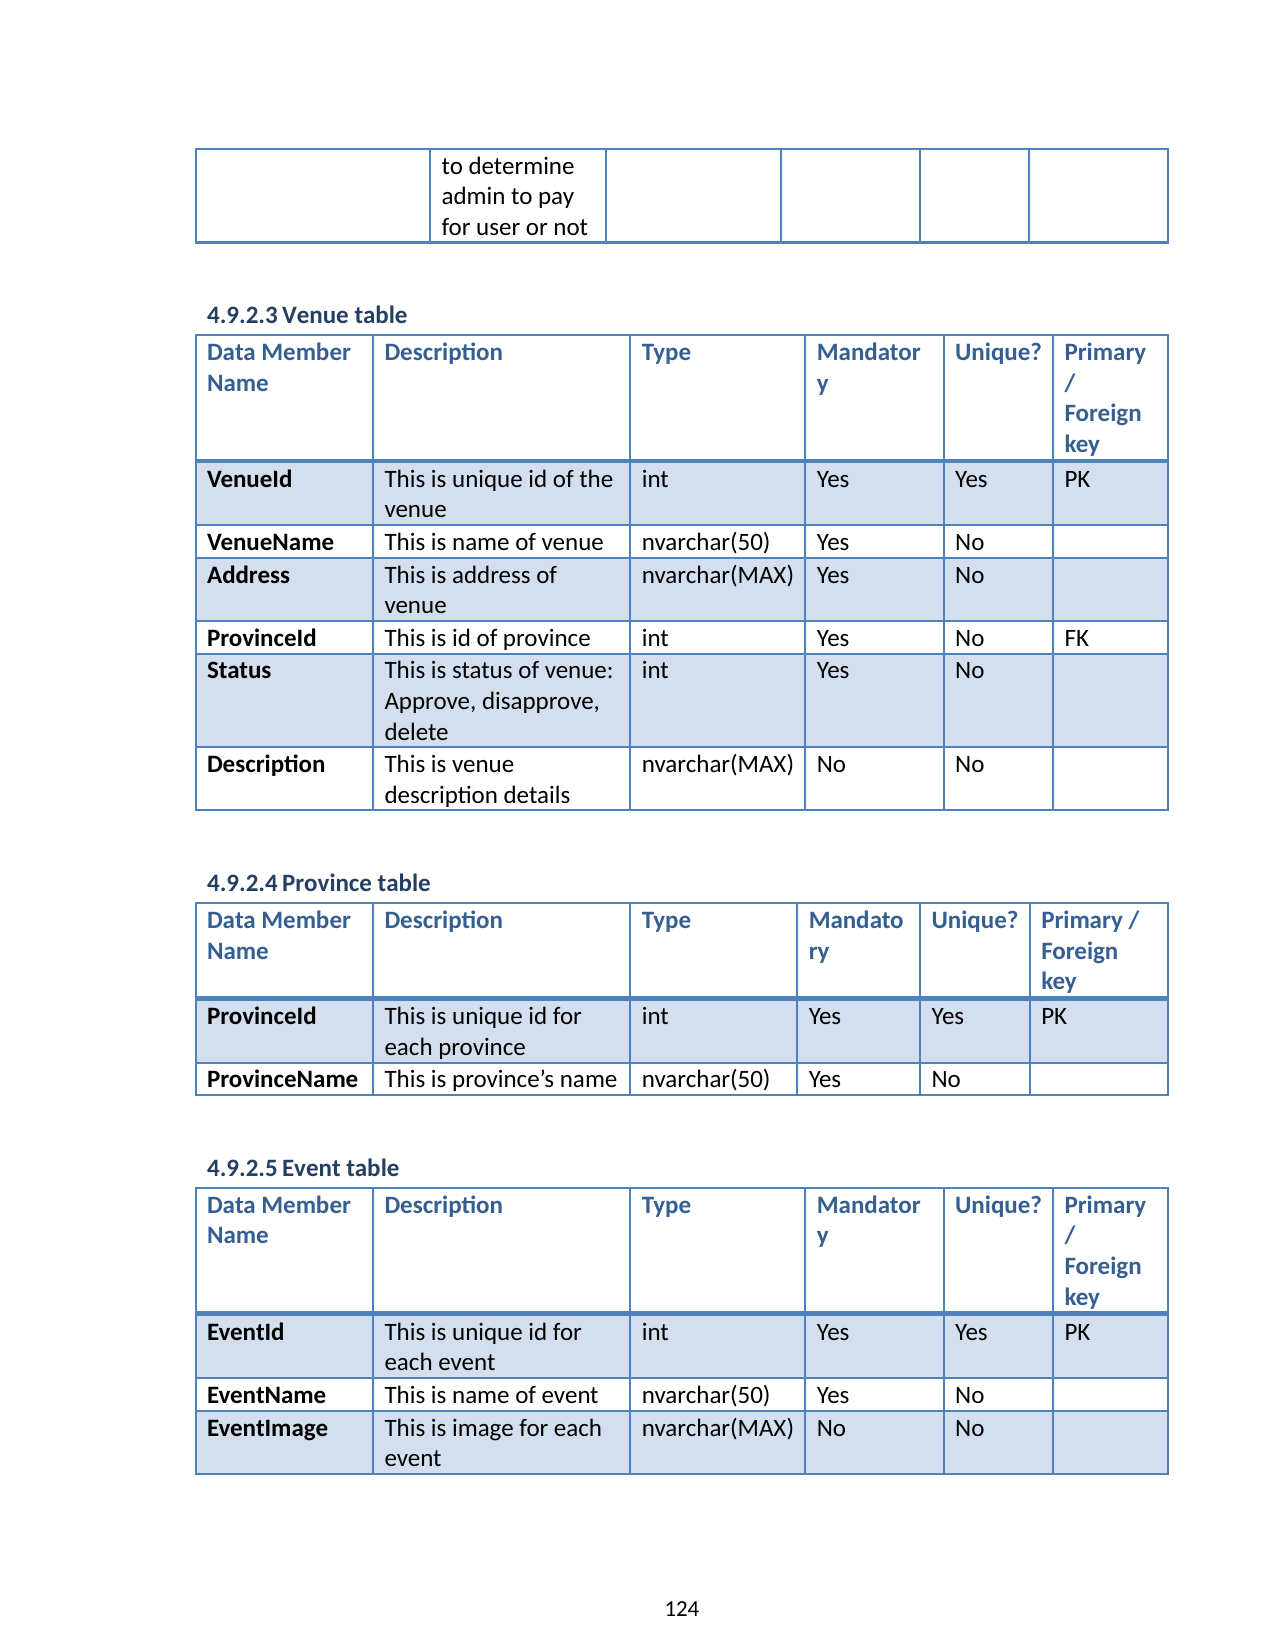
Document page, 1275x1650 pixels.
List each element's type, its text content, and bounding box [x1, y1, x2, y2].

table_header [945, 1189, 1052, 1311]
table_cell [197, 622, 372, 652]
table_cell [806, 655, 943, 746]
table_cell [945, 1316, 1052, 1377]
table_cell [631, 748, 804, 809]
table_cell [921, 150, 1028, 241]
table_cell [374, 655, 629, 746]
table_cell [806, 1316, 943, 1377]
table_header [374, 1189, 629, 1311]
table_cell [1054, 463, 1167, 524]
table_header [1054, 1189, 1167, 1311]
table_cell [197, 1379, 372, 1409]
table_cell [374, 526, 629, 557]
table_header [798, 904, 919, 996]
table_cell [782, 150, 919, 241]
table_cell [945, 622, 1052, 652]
subtitle 4.9.2.3 Venue table [207, 299, 1157, 330]
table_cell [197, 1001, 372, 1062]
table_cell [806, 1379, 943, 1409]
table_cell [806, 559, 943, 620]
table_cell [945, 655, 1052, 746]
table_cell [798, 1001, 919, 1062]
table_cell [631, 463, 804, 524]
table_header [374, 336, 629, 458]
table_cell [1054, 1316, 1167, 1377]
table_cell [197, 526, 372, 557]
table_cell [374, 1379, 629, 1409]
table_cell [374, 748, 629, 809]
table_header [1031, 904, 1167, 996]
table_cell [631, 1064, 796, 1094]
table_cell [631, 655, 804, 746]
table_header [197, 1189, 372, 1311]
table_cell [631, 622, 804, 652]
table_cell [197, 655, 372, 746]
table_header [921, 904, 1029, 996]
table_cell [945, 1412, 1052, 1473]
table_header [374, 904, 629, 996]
subtitle 4.9.2.5 Event table [207, 1152, 1157, 1183]
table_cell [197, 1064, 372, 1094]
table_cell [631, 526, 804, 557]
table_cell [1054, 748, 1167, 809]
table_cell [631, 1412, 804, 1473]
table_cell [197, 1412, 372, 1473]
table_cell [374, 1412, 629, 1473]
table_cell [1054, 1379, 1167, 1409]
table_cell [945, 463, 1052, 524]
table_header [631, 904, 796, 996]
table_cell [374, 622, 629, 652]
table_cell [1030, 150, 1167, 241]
subtitle 4.9.2.4 Province table [207, 867, 1157, 898]
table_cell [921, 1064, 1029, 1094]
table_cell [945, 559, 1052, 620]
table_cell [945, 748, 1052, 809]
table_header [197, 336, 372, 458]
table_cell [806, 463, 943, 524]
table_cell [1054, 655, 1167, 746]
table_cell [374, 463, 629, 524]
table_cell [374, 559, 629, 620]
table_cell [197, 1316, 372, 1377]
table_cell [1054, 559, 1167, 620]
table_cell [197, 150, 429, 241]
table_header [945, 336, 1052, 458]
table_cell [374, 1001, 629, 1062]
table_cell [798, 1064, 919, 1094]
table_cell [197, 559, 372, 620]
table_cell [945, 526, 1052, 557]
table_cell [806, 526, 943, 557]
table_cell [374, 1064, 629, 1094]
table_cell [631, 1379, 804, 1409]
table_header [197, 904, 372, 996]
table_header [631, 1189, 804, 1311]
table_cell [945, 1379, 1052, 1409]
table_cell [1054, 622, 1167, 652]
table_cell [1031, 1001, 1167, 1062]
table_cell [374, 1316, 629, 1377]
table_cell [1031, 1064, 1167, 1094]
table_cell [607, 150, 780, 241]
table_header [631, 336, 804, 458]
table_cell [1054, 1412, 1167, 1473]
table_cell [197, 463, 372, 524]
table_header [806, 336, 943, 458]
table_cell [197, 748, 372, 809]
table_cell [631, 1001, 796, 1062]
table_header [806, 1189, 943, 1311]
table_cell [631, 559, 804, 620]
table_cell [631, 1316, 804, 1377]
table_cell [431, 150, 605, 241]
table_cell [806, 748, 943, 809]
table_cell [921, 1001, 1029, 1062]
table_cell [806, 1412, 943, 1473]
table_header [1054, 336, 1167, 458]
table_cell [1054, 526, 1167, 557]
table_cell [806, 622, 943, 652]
